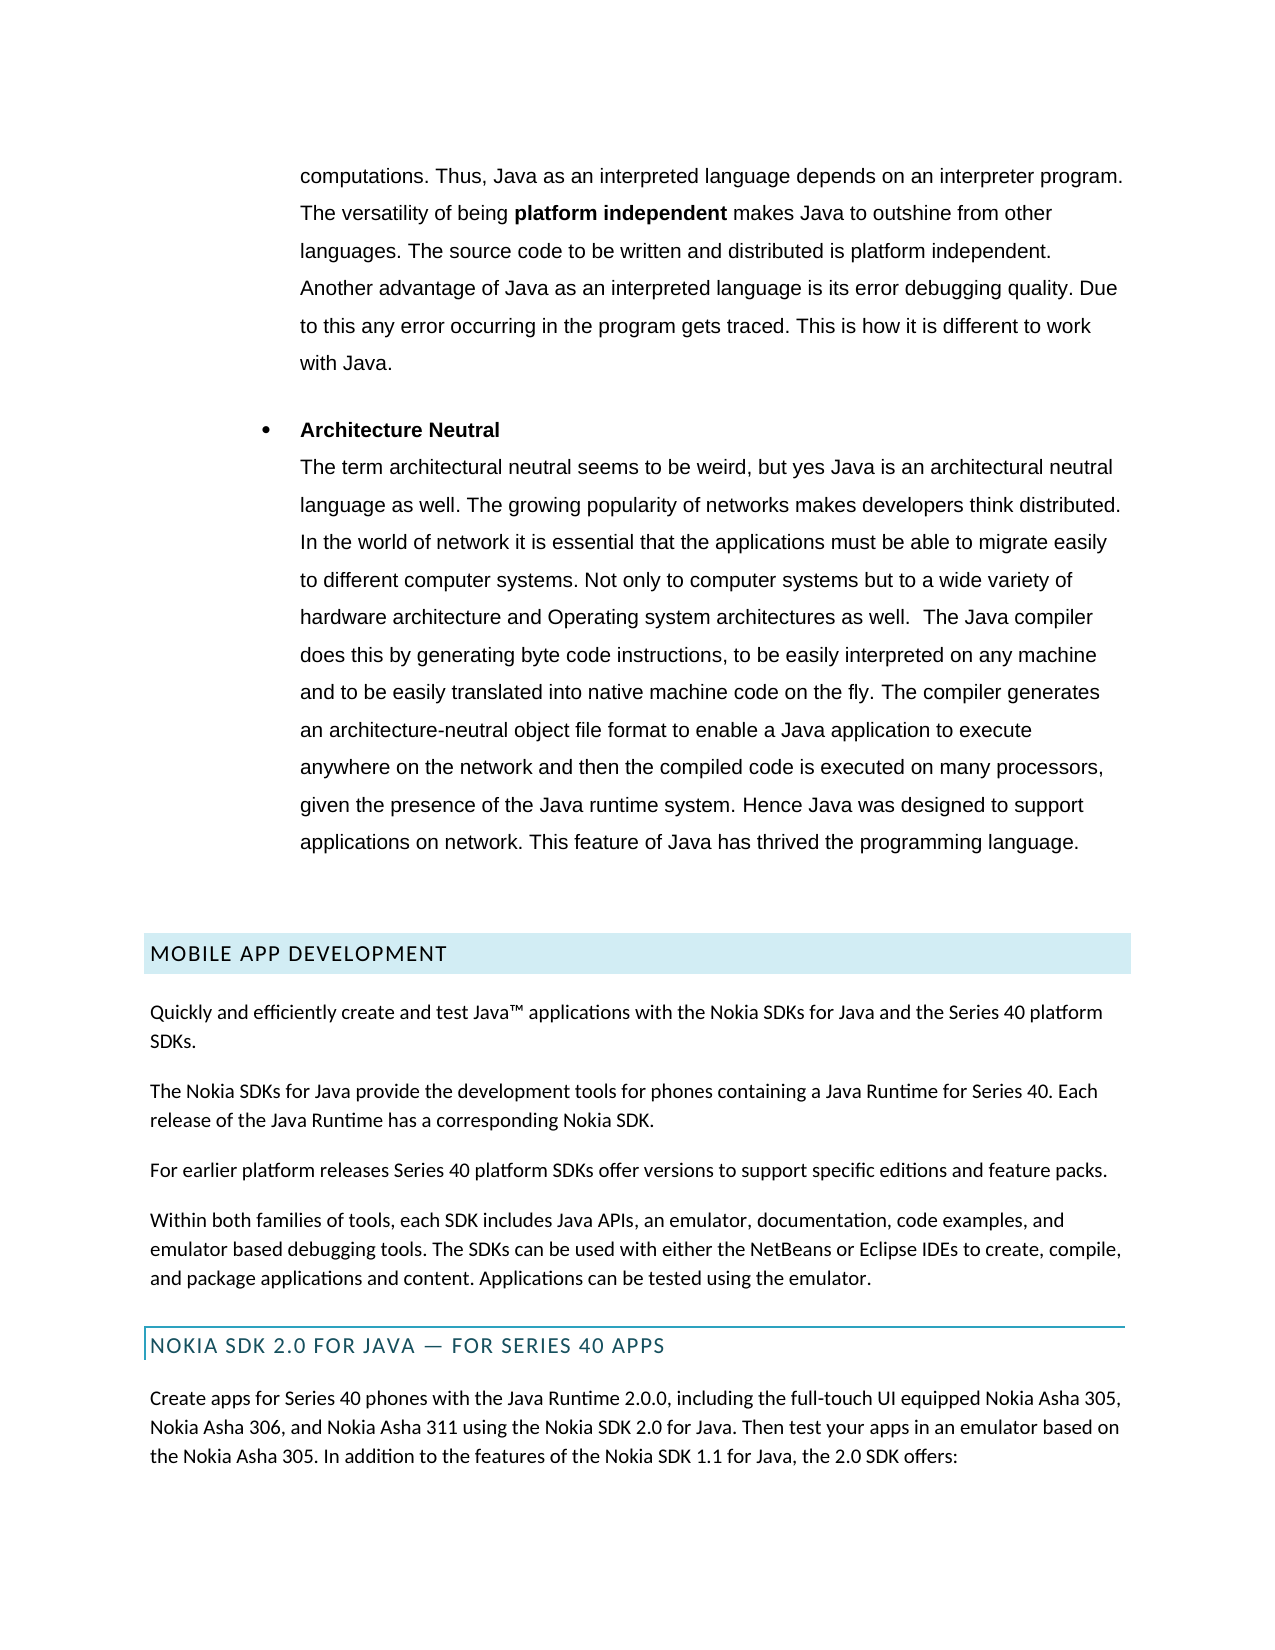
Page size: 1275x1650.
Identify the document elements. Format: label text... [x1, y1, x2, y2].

text Create apps for Series 40 phones with the Java Runtime 2.0.0, including the full-touch UI equipped Nokia Asha 305, Nokia Asha 306, and Nokia Asha 311 using the Nokia SDK 2.0 for Java. Then test your apps in an emulator based on the Nokia Asha 305. In addition to the features of the Nokia SDK 1.1 for Java, the 2.0 SDK offers: [150, 1385, 1125, 1468]
text Within both families of tools, each SDK includes Java APIs, an emulator, documentation, code examples, and emulator based debugging tools. The SDKs can be used with either the NetBeans or Eclipse IDEs to create, compile, and package applications and content. Applications can be tested using the emulator. [150, 1207, 1125, 1291]
text Quickly and efficiently create and test Java™ applications with the Nokia SDKs for Java and the Series 40 platform SDKs. [150, 999, 1125, 1053]
subtitle Nokia SDK 2.0 for Java — for Series 40 apps [146, 1328, 1125, 1360]
subtitle Mobile App Development [150, 940, 1125, 968]
list Architecture Neutral The term architectural neutral seems to be weird, but yes Java is an architectural neutral language as well. The growing popularity of networks makes developers think distributed. In the world of network it is essential that the applications must be able to migrate easily to different computer systems. Not only to computer systems but to a wide variety of hardware architecture and Operating system architectures as well. The Java compiler does this by generating byte code instructions, to be easily interpreted on any machine and to be easily translated into native machine code on the fly. The compiler generates an architecture-neutral object file format to enable a Java application to execute anywhere on the network and then the compiled code is executed on many processors, given the presence of the Java runtime system. Hence Java was designed to support applications on network. This feature of Java has thrived the programming language. [262, 404, 1125, 854]
text The Nokia SDKs for Java provide the development tools for phones containing a Java Runtime for Series 40. Each release of the Java Runtime has a corresponding Nokia SDK. [150, 1078, 1125, 1133]
text For earlier platform releases Series 40 platform SDKs offer versions to support specific editions and feature packs. [150, 1157, 1125, 1183]
